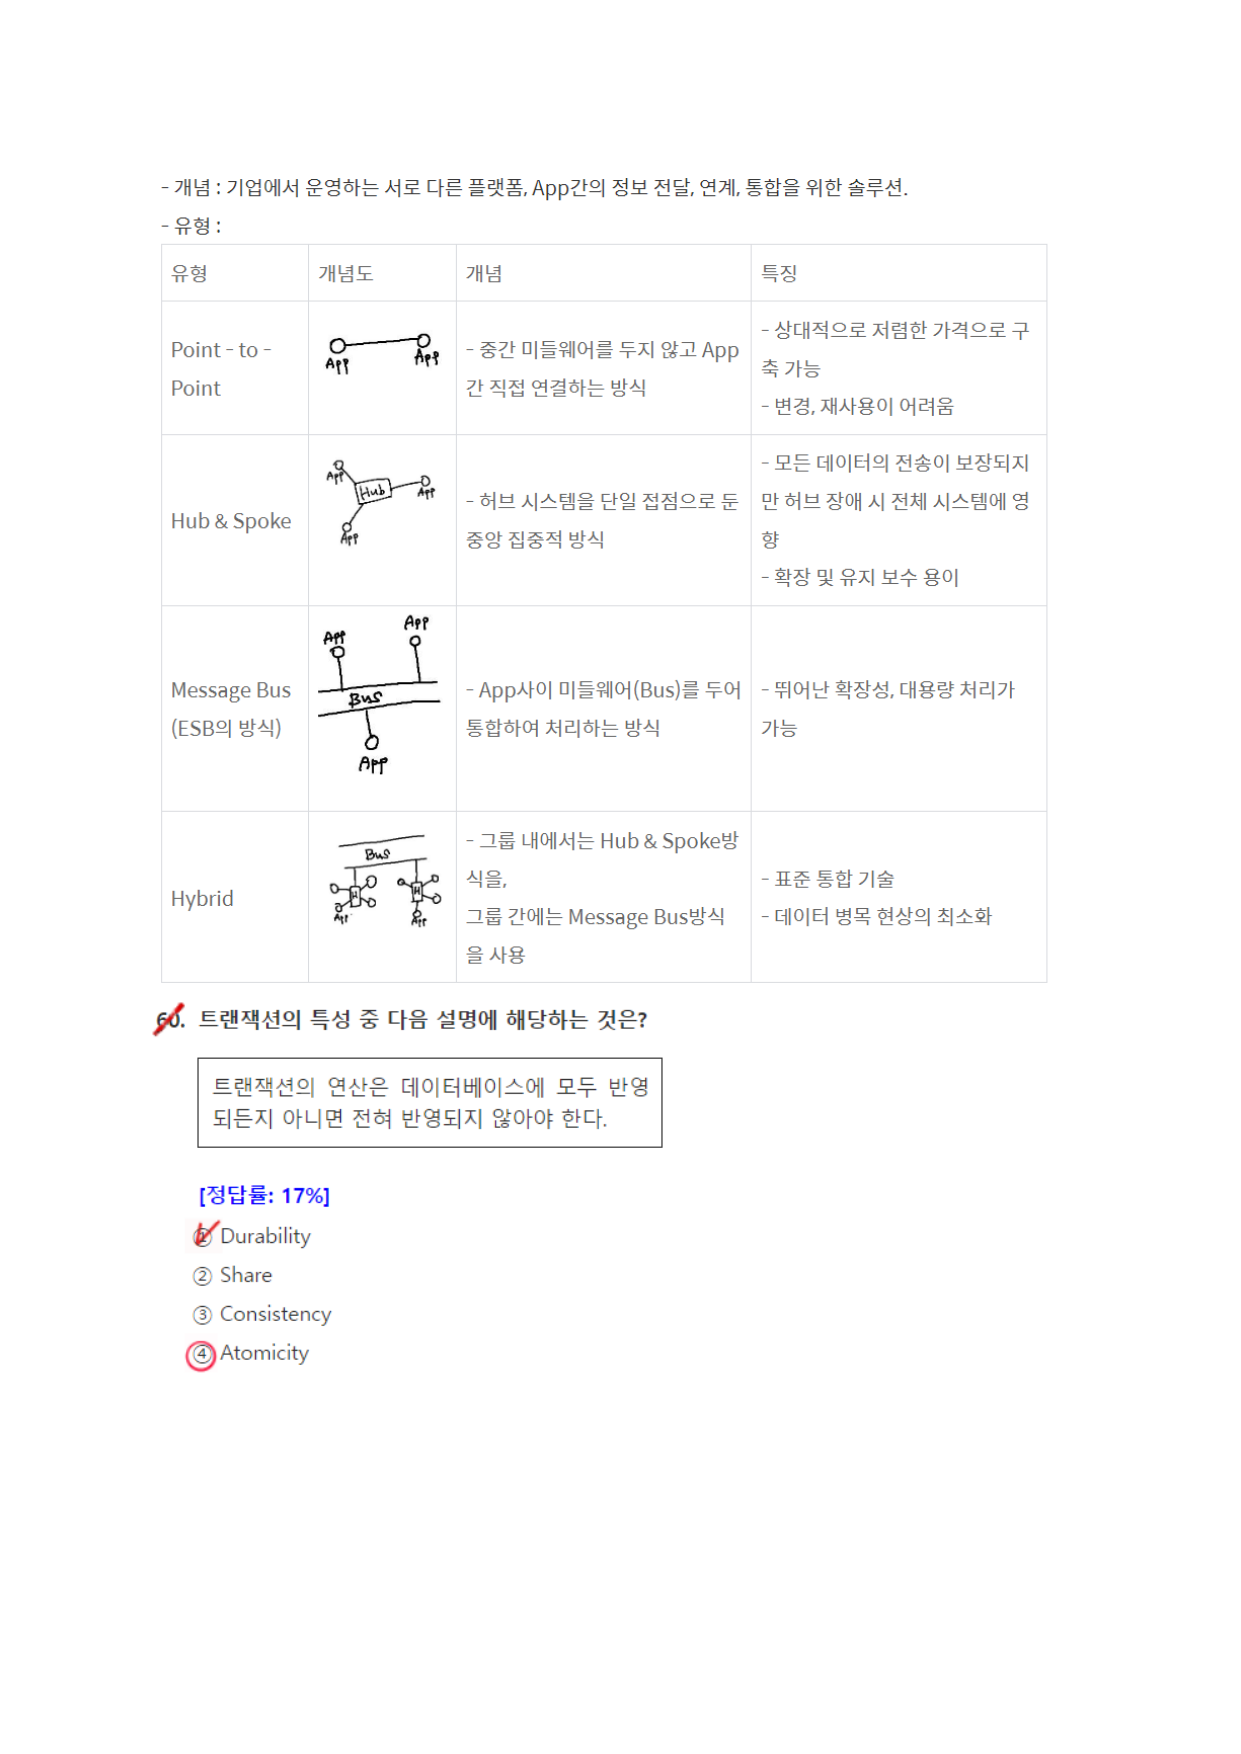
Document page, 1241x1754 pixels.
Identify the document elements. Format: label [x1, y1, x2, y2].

picture [150, 177, 1091, 989]
picture [150, 991, 734, 1400]
